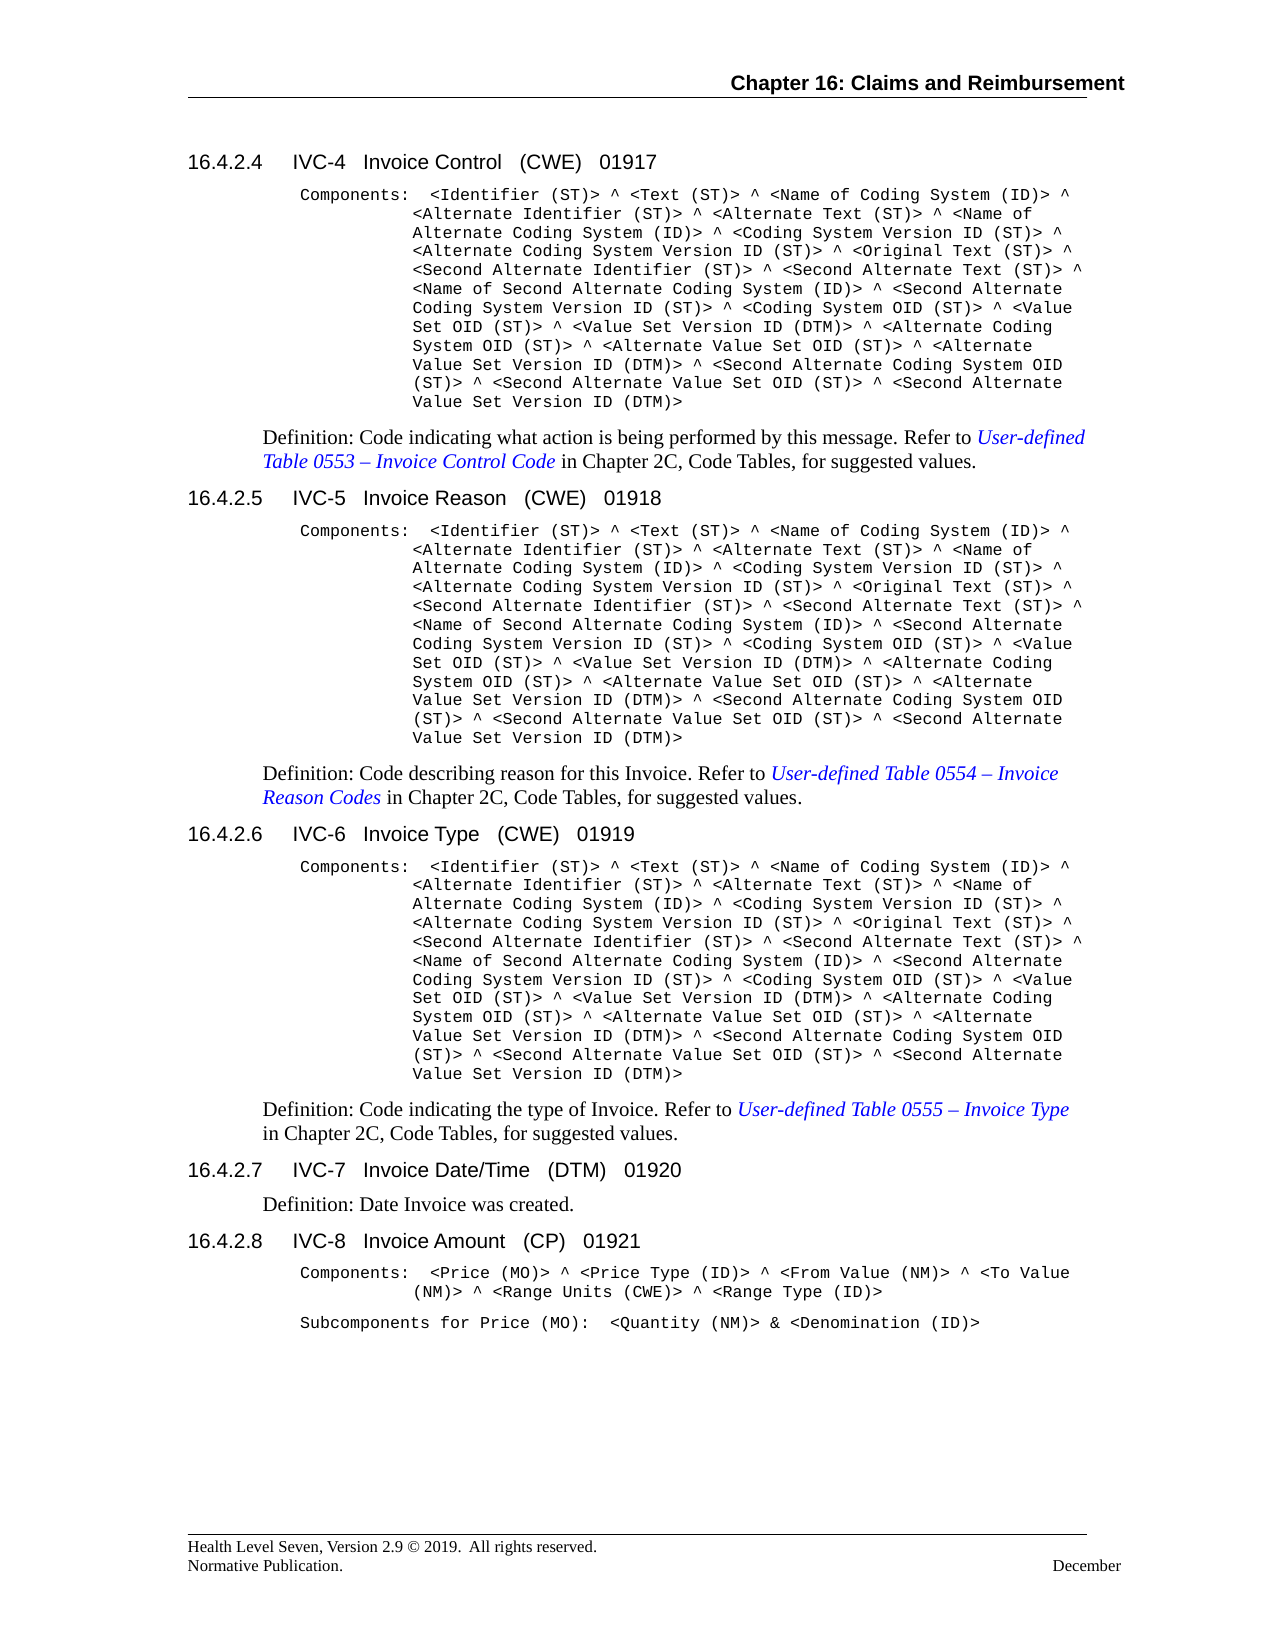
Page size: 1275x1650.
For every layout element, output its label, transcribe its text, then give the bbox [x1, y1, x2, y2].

text Definition: Code indicating the type of Invoice. Refer to User-defined Table 0555 – Invoice Type in Chapter 2C, Code Tables, for suggested values. [262, 1097, 1087, 1145]
text Subcomponents for Price (MO): <Quantity (NM)> & <Denomination (ID)> [300, 1315, 1087, 1334]
text Components: <Identifier (ST)> ^ <Text (ST)> ^ <Name of Coding System (ID)> ^ <Alternate Identifier (ST)> ^ <Alternate Text (ST)> ^ <Name of Alternate Coding System (ID)> ^ <Coding System Version ID (ST)> ^ <Alternate Coding System Version ID (ST)> ^ <Original Text (ST)> ^ <Second Alternate Identifier (ST)> ^ <Second Alternate Text (ST)> ^ <Name of Second Alternate Coding System (ID)> ^ <Second Alternate Coding System Version ID (ST)> ^ <Coding System OID (ST)> ^ <Value Set OID (ST)> ^ <Value Set Version ID (DTM)> ^ <Alternate Coding System OID (ST)> ^ <Alternate Value Set OID (ST)> ^ <Alternate Value Set Version ID (DTM)> ^ <Second Alternate Coding System OID (ST)> ^ <Second Alternate Value Set OID (ST)> ^ <Second Alternate Value Set Version ID (DTM)> [300, 522, 1087, 748]
subtitle IVC-5 Invoice Reason (CWE) 01918 [187, 486, 1087, 510]
text Definition: Date Invoice was created. [262, 1192, 1087, 1216]
text Components: <Price (MO)> ^ <Price Type (ID)> ^ <From Value (NM)> ^ <To Value (NM)> ^ <Range Units (CWE)> ^ <Range Type (ID)> [300, 1265, 1087, 1303]
text Components: <Identifier (ST)> ^ <Text (ST)> ^ <Name of Coding System (ID)> ^ <Alternate Identifier (ST)> ^ <Alternate Text (ST)> ^ <Name of Alternate Coding System (ID)> ^ <Coding System Version ID (ST)> ^ <Alternate Coding System Version ID (ST)> ^ <Original Text (ST)> ^ <Second Alternate Identifier (ST)> ^ <Second Alternate Text (ST)> ^ <Name of Second Alternate Coding System (ID)> ^ <Second Alternate Coding System Version ID (ST)> ^ <Coding System OID (ST)> ^ <Value Set OID (ST)> ^ <Value Set Version ID (DTM)> ^ <Alternate Coding System OID (ST)> ^ <Alternate Value Set OID (ST)> ^ <Alternate Value Set Version ID (DTM)> ^ <Second Alternate Coding System OID (ST)> ^ <Second Alternate Value Set OID (ST)> ^ <Second Alternate Value Set Version ID (DTM)> [300, 858, 1087, 1084]
subtitle IVC-7 Invoice Date/Time (DTM) 01920 [187, 1157, 1087, 1181]
text Definition: Code describing reason for this Invoice. Refer to User-defined Table 0554 – Invoice Reason Codes in Chapter 2C, Code Tables, for suggested values. [262, 761, 1087, 809]
subtitle IVC-4 Invoice Control (CWE) 01917 [187, 150, 1087, 174]
text Definition: Code indicating what action is being performed by this message. Refer to User-defined Table 0553 – Invoice Control Code in Chapter 2C, Code Tables, for suggested values. [262, 425, 1087, 473]
subtitle IVC-8 Invoice Amount (CP) 01921 [187, 1228, 1087, 1252]
text Components: <Identifier (ST)> ^ <Text (ST)> ^ <Name of Coding System (ID)> ^ <Alternate Identifier (ST)> ^ <Alternate Text (ST)> ^ <Name of Alternate Coding System (ID)> ^ <Coding System Version ID (ST)> ^ <Alternate Coding System Version ID (ST)> ^ <Original Text (ST)> ^ <Second Alternate Identifier (ST)> ^ <Second Alternate Text (ST)> ^ <Name of Second Alternate Coding System (ID)> ^ <Second Alternate Coding System Version ID (ST)> ^ <Coding System OID (ST)> ^ <Value Set OID (ST)> ^ <Value Set Version ID (DTM)> ^ <Alternate Coding System OID (ST)> ^ <Alternate Value Set OID (ST)> ^ <Alternate Value Set Version ID (DTM)> ^ <Second Alternate Coding System OID (ST)> ^ <Second Alternate Value Set OID (ST)> ^ <Second Alternate Value Set Version ID (DTM)> [300, 186, 1087, 413]
subtitle IVC-6 Invoice Type (CWE) 01919 [187, 822, 1087, 846]
